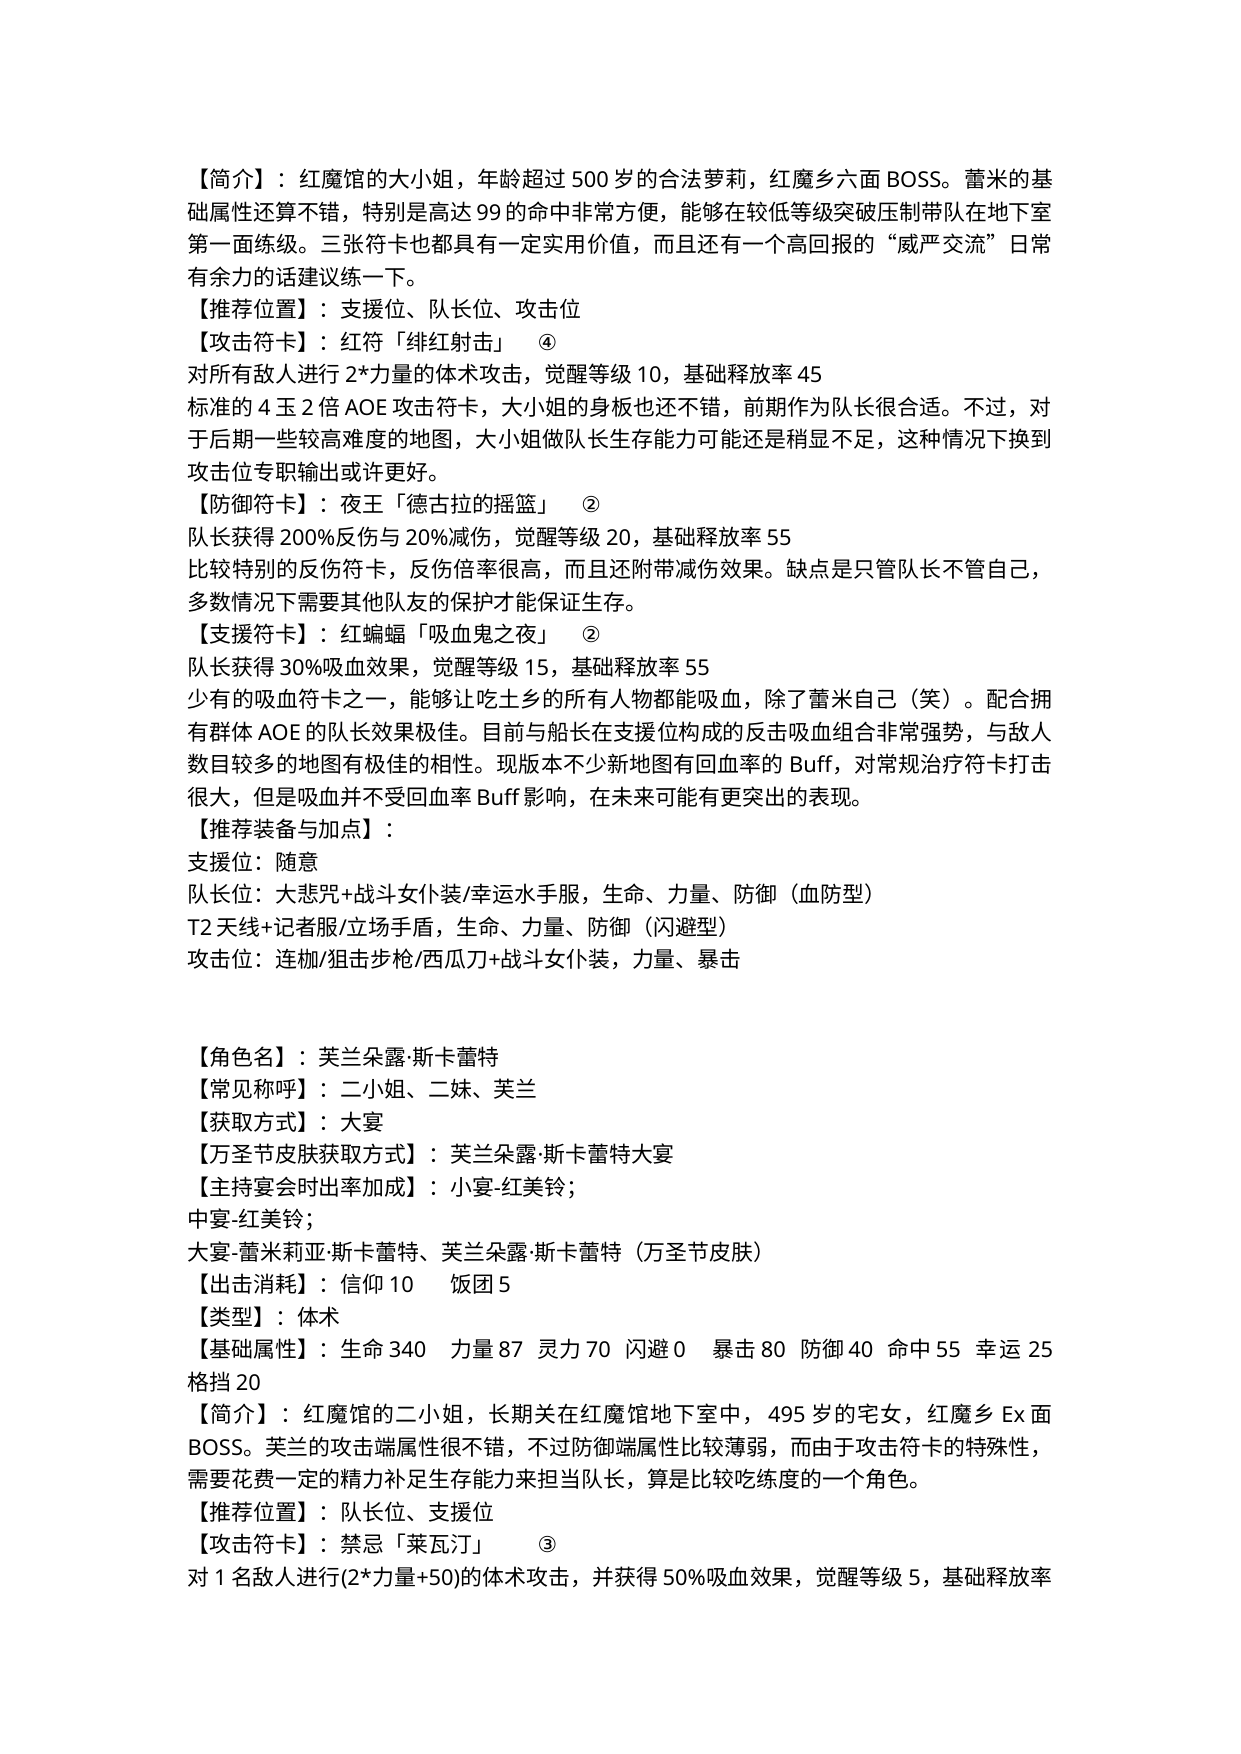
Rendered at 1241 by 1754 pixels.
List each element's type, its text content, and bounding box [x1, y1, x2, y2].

text 中宴-红美铃； [187, 1202, 1053, 1234]
text 【简介】：红魔馆的二小姐，长期关在红魔馆地下室中，495岁的宅女，红魔乡Ex面BOSS。芙兰的攻击端属性很不错，不过防御端属性比较薄弱，而由于攻击符卡的特殊性，需要花费一定的精力补足生存能力来担当队长，算是比较吃练度的一个角色。 [187, 1397, 1053, 1494]
text 队长获得200%反伤与20%减伤，觉醒等级20，基础释放率55 [187, 519, 1053, 552]
text 少有的吸血符卡之一，能够让吃土乡的所有人物都能吸血，除了蕾米自己（笑）。配合拥有群体AOE的队长效果极佳。目前与船长在支援位构成的反击吸血组合非常强势，与敌人数目较多的地图有极佳的相性。现版本不少新地图有回血率的Buff，对常规治疗符卡打击很大，但是吸血并不受回血率Buff影响，在未来可能有更突出的表现。 [187, 682, 1053, 812]
text 攻击位：连枷/狙击步枪/西瓜刀+战斗女仆装，力量、暴击 [187, 942, 1053, 974]
text 【获取方式】：大宴 [187, 1104, 1053, 1137]
text 【基础属性】：生命340 力量87 灵力70 闪避0 暴击80 防御40 命中55 幸运25格挡20 [187, 1332, 1053, 1397]
text 队长获得30%吸血效果，觉醒等级15，基础释放率55 [187, 649, 1053, 682]
text 标准的4玉2倍AOE攻击符卡，大小姐的身板也还不错，前期作为队长很合适。不过，对于后期一些较高难度的地图，大小姐做队长生存能力可能还是稍显不足，这种情况下换到攻击位专职输出或许更好。 [187, 389, 1053, 487]
text 大宴-蕾米莉亚·斯卡蕾特、芙兰朵露·斯卡蕾特（万圣节皮肤） [187, 1234, 1053, 1267]
text 【角色名】：芙兰朵露·斯卡蕾特 [187, 1039, 1053, 1072]
text 【攻击符卡】：禁忌「莱瓦汀」 ③ [187, 1527, 1053, 1559]
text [187, 1559, 1053, 1592]
text 【主持宴会时出率加成】：小宴-红美铃； [187, 1169, 1053, 1202]
text 【推荐装备与加点】： [187, 812, 1053, 844]
text 【推荐位置】：队长位、支援位 [187, 1494, 1053, 1527]
text 【推荐位置】：支援位、队长位、攻击位 [187, 292, 1053, 324]
text 【常见称呼】：二小姐、二妹、芙兰 [187, 1072, 1053, 1104]
text 【出击消耗】：信仰10 饭团5 [187, 1267, 1053, 1299]
text 【攻击符卡】：红符「绯红射击」 ④ [187, 324, 1053, 357]
text 支援位：随意 [187, 844, 1053, 877]
text 比较特别的反伤符卡，反伤倍率很高，而且还附带减伤效果。缺点是只管队长不管自己，多数情况下需要其他队友的保护才能保证生存。 [187, 552, 1053, 617]
text T2天线+记者服/立场手盾，生命、力量、防御（闪避型） [187, 909, 1053, 942]
text 【类型】：体术 [187, 1299, 1053, 1332]
text 【万圣节皮肤获取方式】：芙兰朵露·斯卡蕾特大宴 [187, 1137, 1053, 1169]
text 【简介】：红魔馆的大小姐，年龄超过500岁的合法萝莉，红魔乡六面BOSS。蕾米的基础属性还算不错，特别是高达99的命中非常方便，能够在较低等级突破压制带队在地下室第一面练级。三张符卡也都具有一定实用价值，而且还有一个高回报的“威严交流”日常，有余力的话建议练一下。 [187, 162, 1053, 292]
text 队长位：大悲咒+战斗女仆装/幸运水手服，生命、力量、防御（血防型） [187, 877, 1053, 909]
text 【支援符卡】：红蝙蝠「吸血鬼之夜」 ② [187, 617, 1053, 649]
text 对所有敌人进行2*力量的体术攻击，觉醒等级10，基础释放率45 [187, 357, 1053, 389]
text 【防御符卡】：夜王「德古拉的摇篮」 ② [187, 487, 1053, 519]
